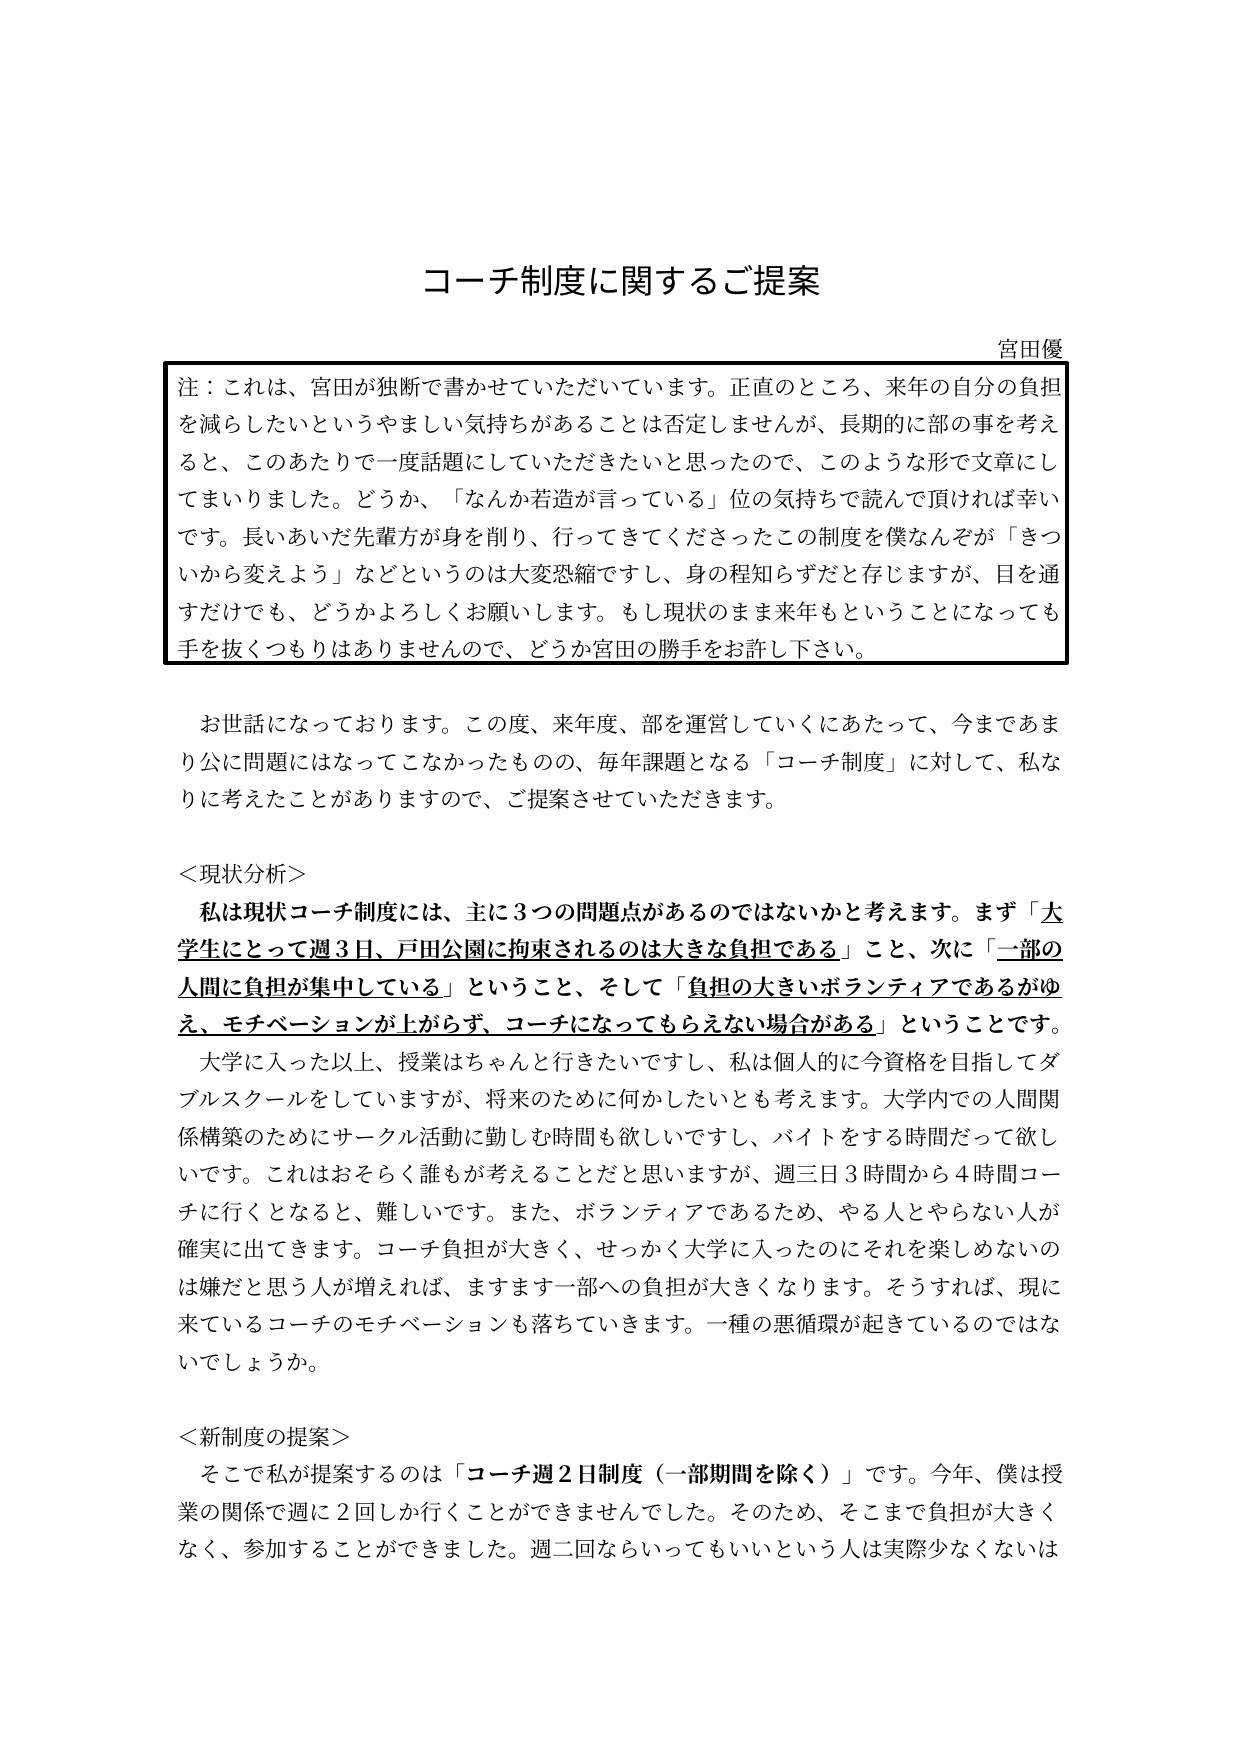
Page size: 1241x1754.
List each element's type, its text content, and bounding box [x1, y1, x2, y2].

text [177, 1454, 1063, 1567]
text 宮田優 [177, 329, 1063, 367]
title コーチ制度に関するご提案 [177, 242, 1063, 317]
text 大学に入った以上、授業はちゃんと行きたいですし、私は個人的に今資格を目指してダブルスクールをしていますが、将来のために何かしたいとも考えます。大学内での人間関係構築のためにサークル活動に勤しむ時間も欲しいですし、バイトをする時間だって欲しいです。これはおそらく誰もが考えることだと思いますが、週三日３時間から４時間コーチに行くとなると、難しいです。また、ボランティアであるため、やる人とやらない人が確実に出てきます。コーチ負担が大きく、せっかく大学に入ったのにそれを楽しめないのは嫌だと思う人が増えれば、ますます一部への負担が大きくなります。そうすれば、現に来ているコーチのモチベーションも落ちていきます。一種の悪循環が起きているのではないでしょうか。 [177, 1042, 1063, 1379]
text 私は現状コーチ制度には、主に３つの問題点があるのではないかと考えます。まず「大学生にとって週３日、戸田公園に拘束されるのは大きな負担である」こと、次に「一部の人間に負担が集中している」ということ、そして「負担の大きいボランティアであるがゆえ、モチベーションが上がらず、コーチになってもらえない場合がある」ということです。 [177, 892, 1063, 1042]
text ＜現状分析＞ [177, 854, 1063, 892]
text 注：これは、宮田が独断で書かせていただいています。正直のところ、来年の自分の負担を減らしたいというやましい気持ちがあることは否定しませんが、長期的に部の事を考えると、このあたりで一度話題にしていただきたいと思ったので、このような形で文章にしてまいりました。どうか、「なんか若造が言っている」位の気持ちで読んで頂ければ幸いです。長いあいだ先輩方が身を削り、行ってきてくださったこの制度を僕なんぞが「きついから変えよう」などというのは大変恐縮ですし、身の程知らずだと存じますが、目を通すだけでも、どうかよろしくお願いします。もし現状のまま来年もということになっても、手を抜くつもりはありませんので、どうか宮田の勝手をお許し下さい。 [177, 367, 1063, 667]
text お世話になっております。この度、来年度、部を運営していくにあたって、今まであまり公に問題にはなってこなかったものの、毎年課題となる「コーチ制度」に対して、私なりに考えたことがありますので、ご提案させていただきます。 [177, 704, 1063, 817]
text ＜新制度の提案＞ [177, 1417, 1063, 1454]
